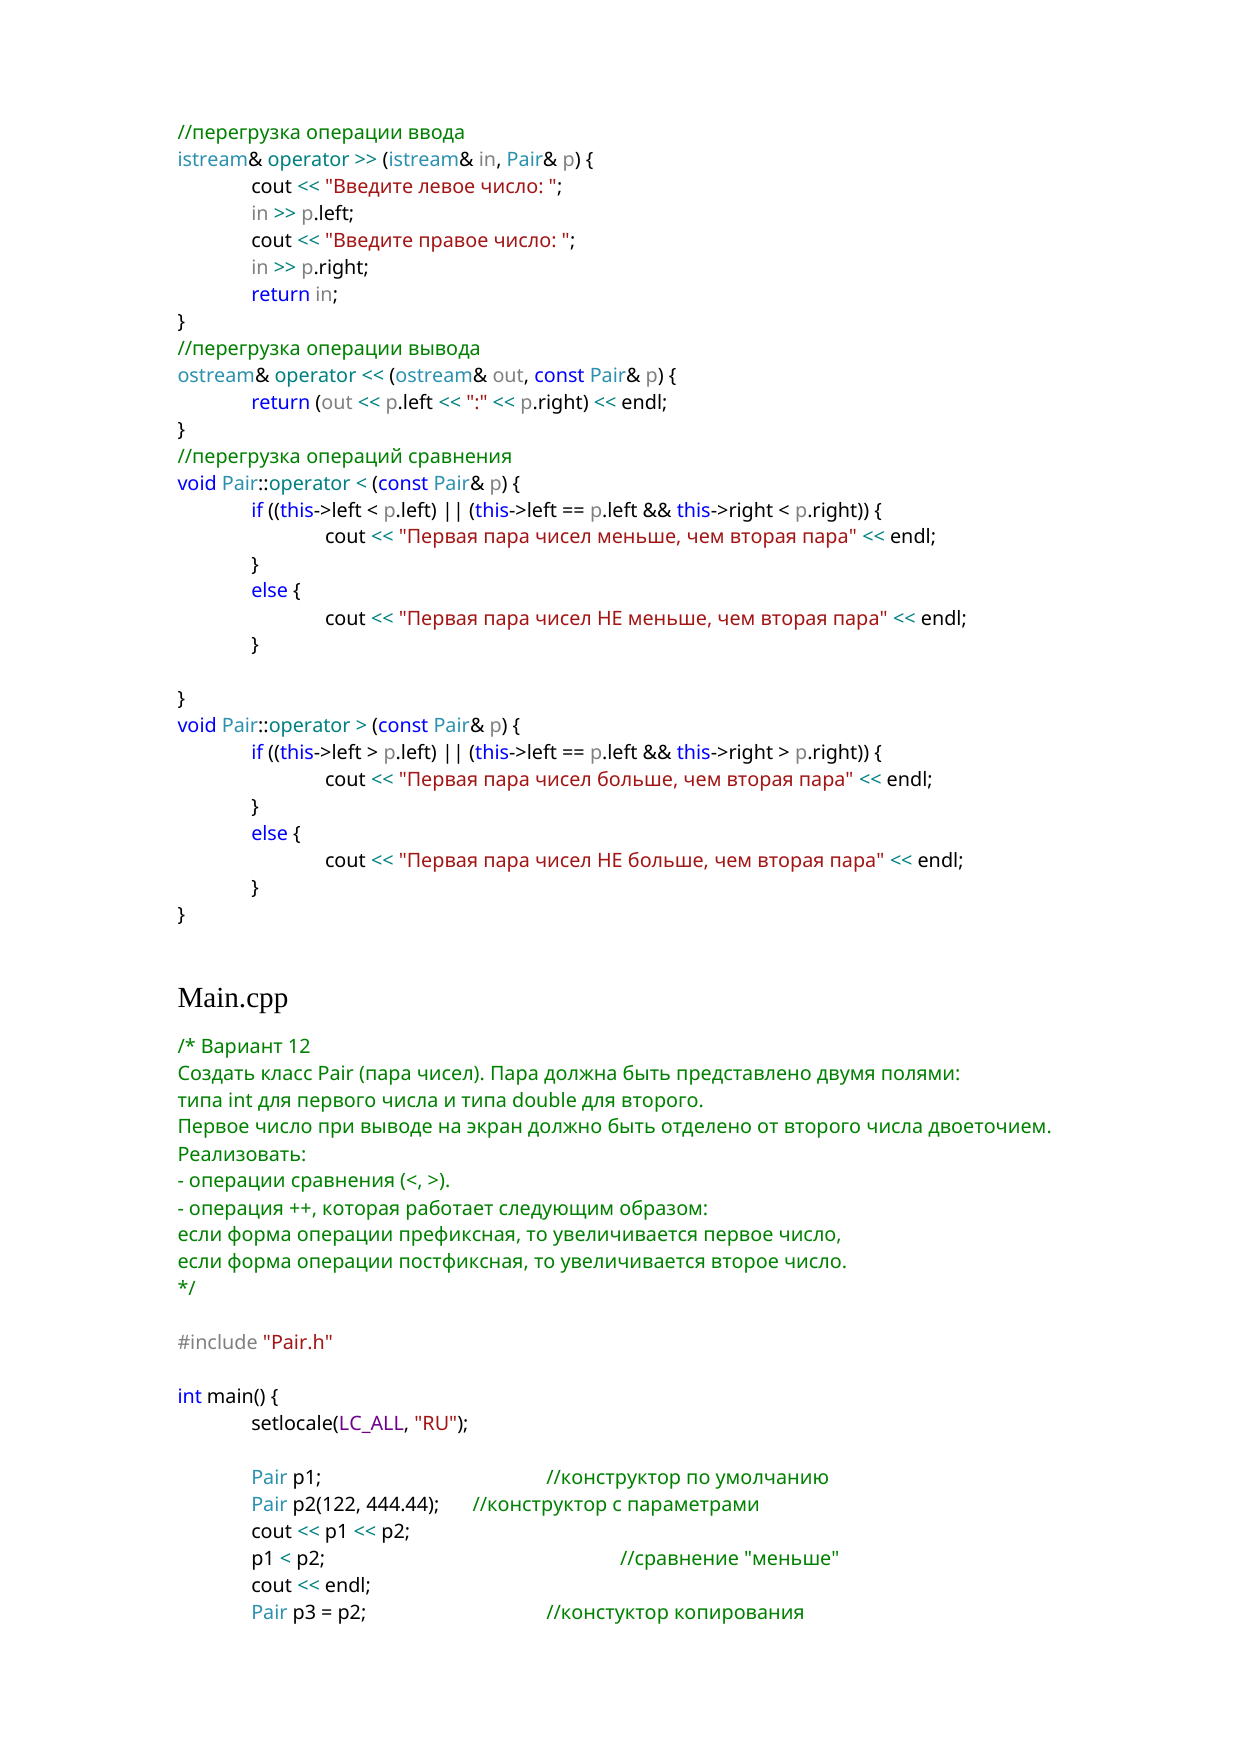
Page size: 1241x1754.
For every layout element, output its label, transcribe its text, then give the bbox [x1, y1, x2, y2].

text } [177, 685, 1152, 712]
text void Pair::operator > (const Pair& p) { [177, 712, 1152, 739]
text cout << "Первая пара чисел больше, чем вторая пара" << endl; [177, 766, 1152, 793]
text Создать класс Pair (пара чисел). Пара должна быть представлено двумя полями: [177, 1059, 1152, 1086]
text } [177, 873, 1152, 901]
text //перегрузка операции ввода [177, 118, 1152, 145]
text Реализовать: [177, 1140, 1152, 1167]
text else { [177, 819, 1152, 847]
text istream& operator >> (istream& in, Pair& p) { [177, 145, 1152, 172]
text если форма операции префиксная, то увеличивается первое число, [177, 1221, 1152, 1248]
text cout << "Первая пара чисел НЕ меньше, чем вторая пара" << endl; [177, 604, 1152, 631]
text int main() { [177, 1383, 1152, 1409]
text return in; [177, 280, 1152, 307]
text setlocale(LC_ALL, "RU"); [177, 1409, 1152, 1437]
text Pair p3 = p2; //констуктор копирования [177, 1598, 1152, 1625]
text ostream& operator << (ostream& out, const Pair& p) { [177, 361, 1152, 388]
text } [177, 550, 1152, 577]
text } [177, 631, 1152, 658]
text p1 < p2; //сравнение "меньше" [177, 1544, 1152, 1571]
text } [177, 307, 1152, 334]
text in >> p.left; [177, 199, 1152, 226]
text } [177, 415, 1152, 442]
text Pair p2(122, 444.44); //конструктор с параметрами [177, 1491, 1152, 1517]
text return (out << p.left << ":" << p.right) << endl; [177, 388, 1152, 415]
text cout << "Введите левое число: "; [177, 172, 1152, 199]
text cout << "Первая пара чисел НЕ больше, чем вторая пара" << endl; [177, 847, 1152, 873]
text типа int для первого числа и типа double для второго. [177, 1086, 1152, 1113]
text void Pair::operator < (const Pair& p) { [177, 469, 1152, 496]
text Pair p1; //конструктор по умолчанию [177, 1463, 1152, 1491]
text cout << "Введите правое число: "; [177, 226, 1152, 253]
text else { [177, 577, 1152, 604]
text #include "Pair.h" [177, 1329, 1152, 1356]
text } [177, 901, 1152, 927]
text Первое число при выводе на экран должно быть отделено от второго числа двоеточием. [177, 1113, 1152, 1140]
text } [177, 793, 1152, 819]
text cout << p1 << p2; [177, 1517, 1152, 1544]
text //перегрузка операции вывода [177, 334, 1152, 361]
text - операция ++, которая работает следующим образом: [177, 1194, 1152, 1221]
text если форма операции постфиксная, то увеличивается второе число. [177, 1248, 1152, 1275]
text in >> p.right; [177, 253, 1152, 280]
text if ((this->left < p.left) || (this->left == p.left && this->right < p.right)) { [177, 496, 1152, 523]
text */ [177, 1275, 1152, 1302]
text //перегрузка операций сравнения [177, 442, 1152, 469]
text /* Вариант 12 [177, 1032, 1152, 1059]
text Main.cpp [177, 980, 1152, 1013]
text cout << "Первая пара чисел меньше, чем вторая пара" << endl; [177, 523, 1152, 550]
text if ((this->left > p.left) || (this->left == p.left && this->right > p.right)) { [177, 739, 1152, 766]
text cout << endl; [177, 1571, 1152, 1598]
text - операции сравнения (<, >). [177, 1167, 1152, 1194]
